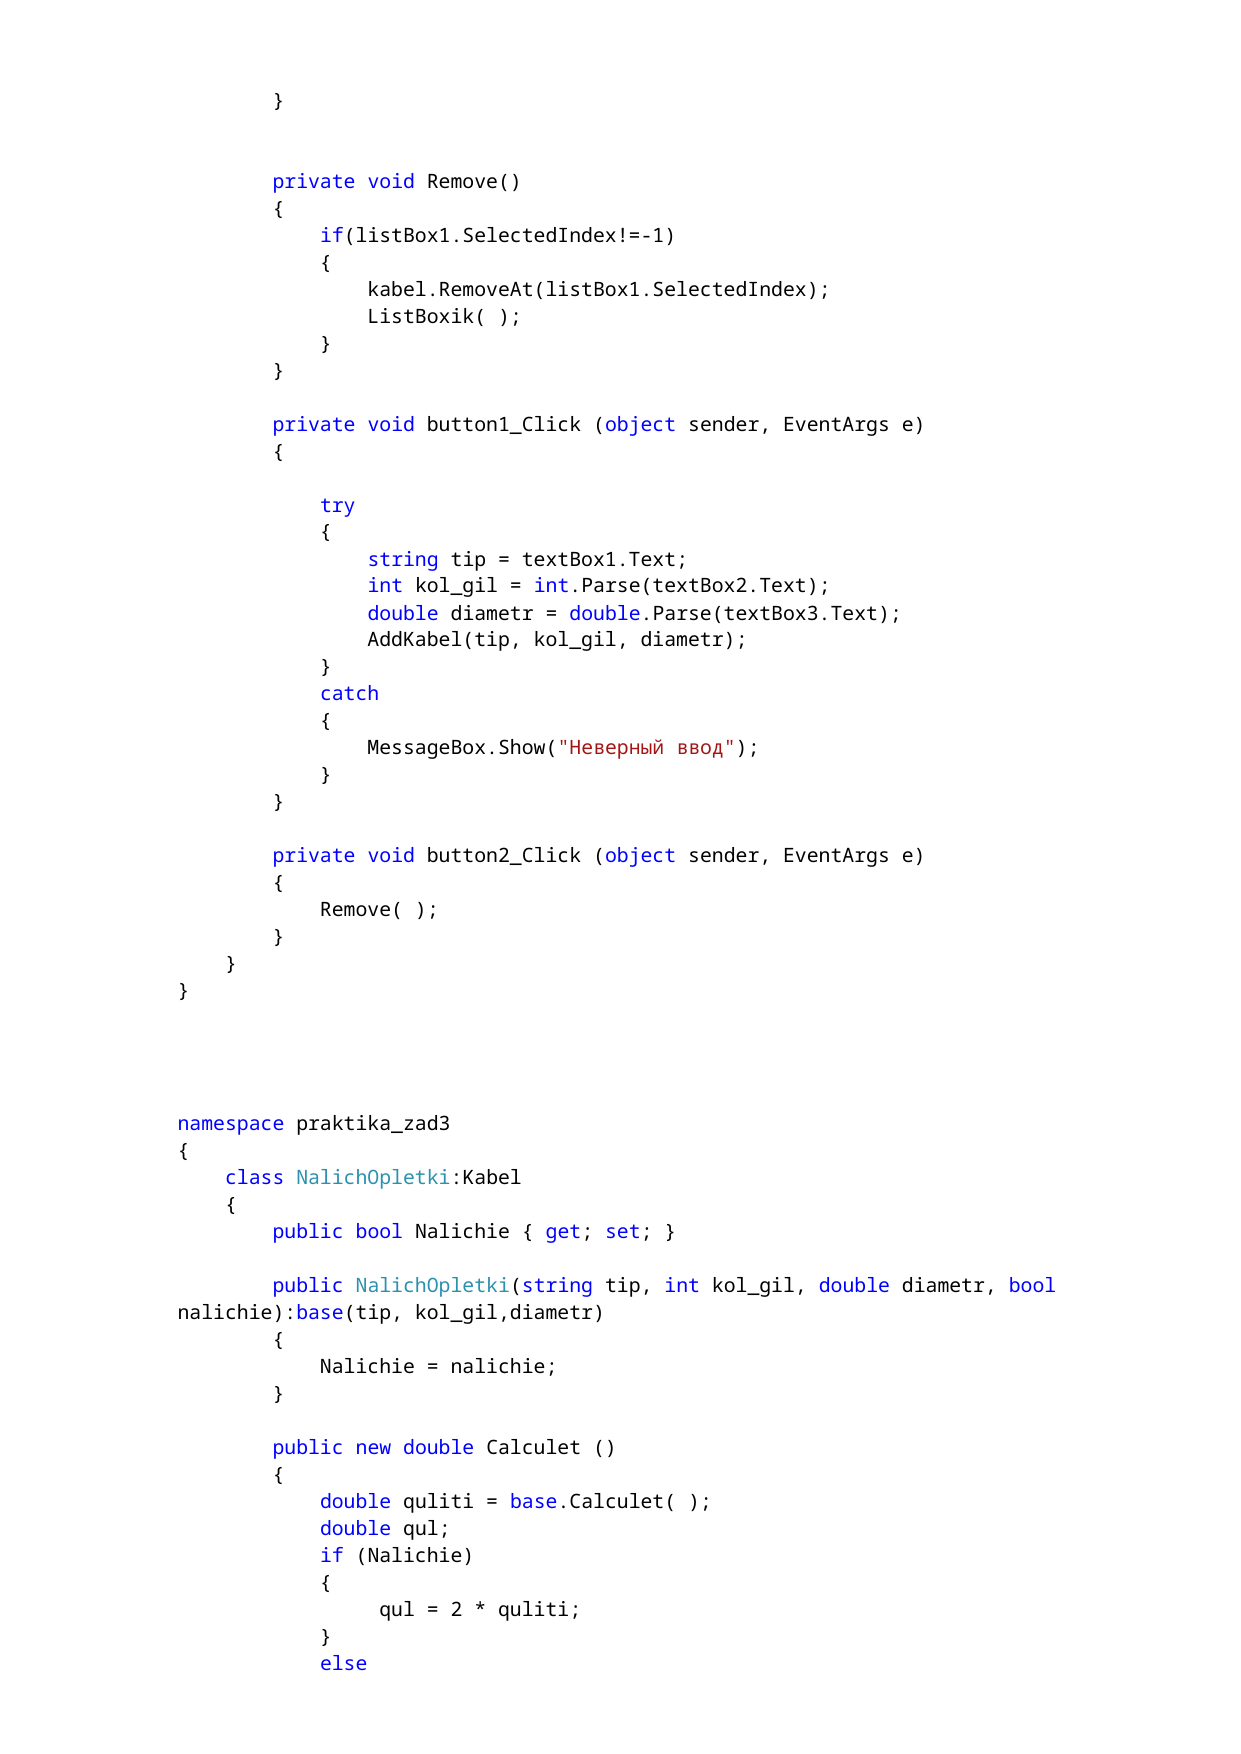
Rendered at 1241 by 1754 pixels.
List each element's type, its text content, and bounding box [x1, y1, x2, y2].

text if (Nalichie) [177, 1541, 1152, 1568]
text { [177, 248, 1152, 275]
text kabel.RemoveAt(listBox1.SelectedIndex); [177, 275, 1152, 302]
text { [177, 1136, 1152, 1163]
text } [177, 922, 1152, 949]
text } [177, 329, 1152, 356]
text } [177, 1622, 1152, 1649]
text Remove( ); [177, 896, 1152, 922]
text ListBoxik( ); [177, 302, 1152, 329]
text catch [177, 680, 1152, 707]
text { [177, 518, 1152, 545]
text } [177, 1379, 1152, 1406]
text double qul; [177, 1514, 1152, 1541]
text } [177, 949, 1152, 976]
text } [177, 86, 1152, 113]
text public NalichOpletki(string tip, int kol_gil, double diametr, bool nalichie):base(tip, kol_gil,diametr) [177, 1271, 1152, 1325]
text string tip = textBox1.Text; [177, 545, 1152, 572]
text private void button1_Click (object sender, EventArgs e) [177, 410, 1152, 437]
text if(listBox1.SelectedIndex!=-1) [177, 221, 1152, 248]
text double diametr = double.Parse(textBox3.Text); [177, 599, 1152, 626]
text try [177, 491, 1152, 518]
text Nalichie = nalichie; [177, 1352, 1152, 1379]
text } [177, 761, 1152, 788]
text { [177, 1460, 1152, 1487]
text { [177, 1190, 1152, 1217]
text } [177, 356, 1152, 383]
text else [177, 1649, 1152, 1676]
text private void Remove() [177, 167, 1152, 194]
text { [177, 868, 1152, 896]
text } [177, 653, 1152, 680]
text MessageBox.Show("Неверный ввод"); [177, 734, 1152, 761]
text { [177, 194, 1152, 221]
text { [177, 1568, 1152, 1595]
text } [177, 788, 1152, 814]
text int kol_gil = int.Parse(textBox2.Text); [177, 572, 1152, 599]
text { [177, 437, 1152, 464]
text AddKabel(tip, kol_gil, diametr); [177, 626, 1152, 653]
text public bool Nalichie { get; set; } [177, 1217, 1152, 1244]
text class NalichOpletki:Kabel [177, 1163, 1152, 1190]
text namespace praktika_zad3 [177, 1109, 1152, 1136]
text { [177, 707, 1152, 734]
text } [177, 976, 1152, 1003]
text double quliti = base.Calculet( ); [177, 1487, 1152, 1514]
text private void button2_Click (object sender, EventArgs e) [177, 842, 1152, 868]
text public new double Calculet () [177, 1433, 1152, 1460]
text { [177, 1325, 1152, 1352]
text qul = 2 * quliti; [177, 1595, 1152, 1622]
